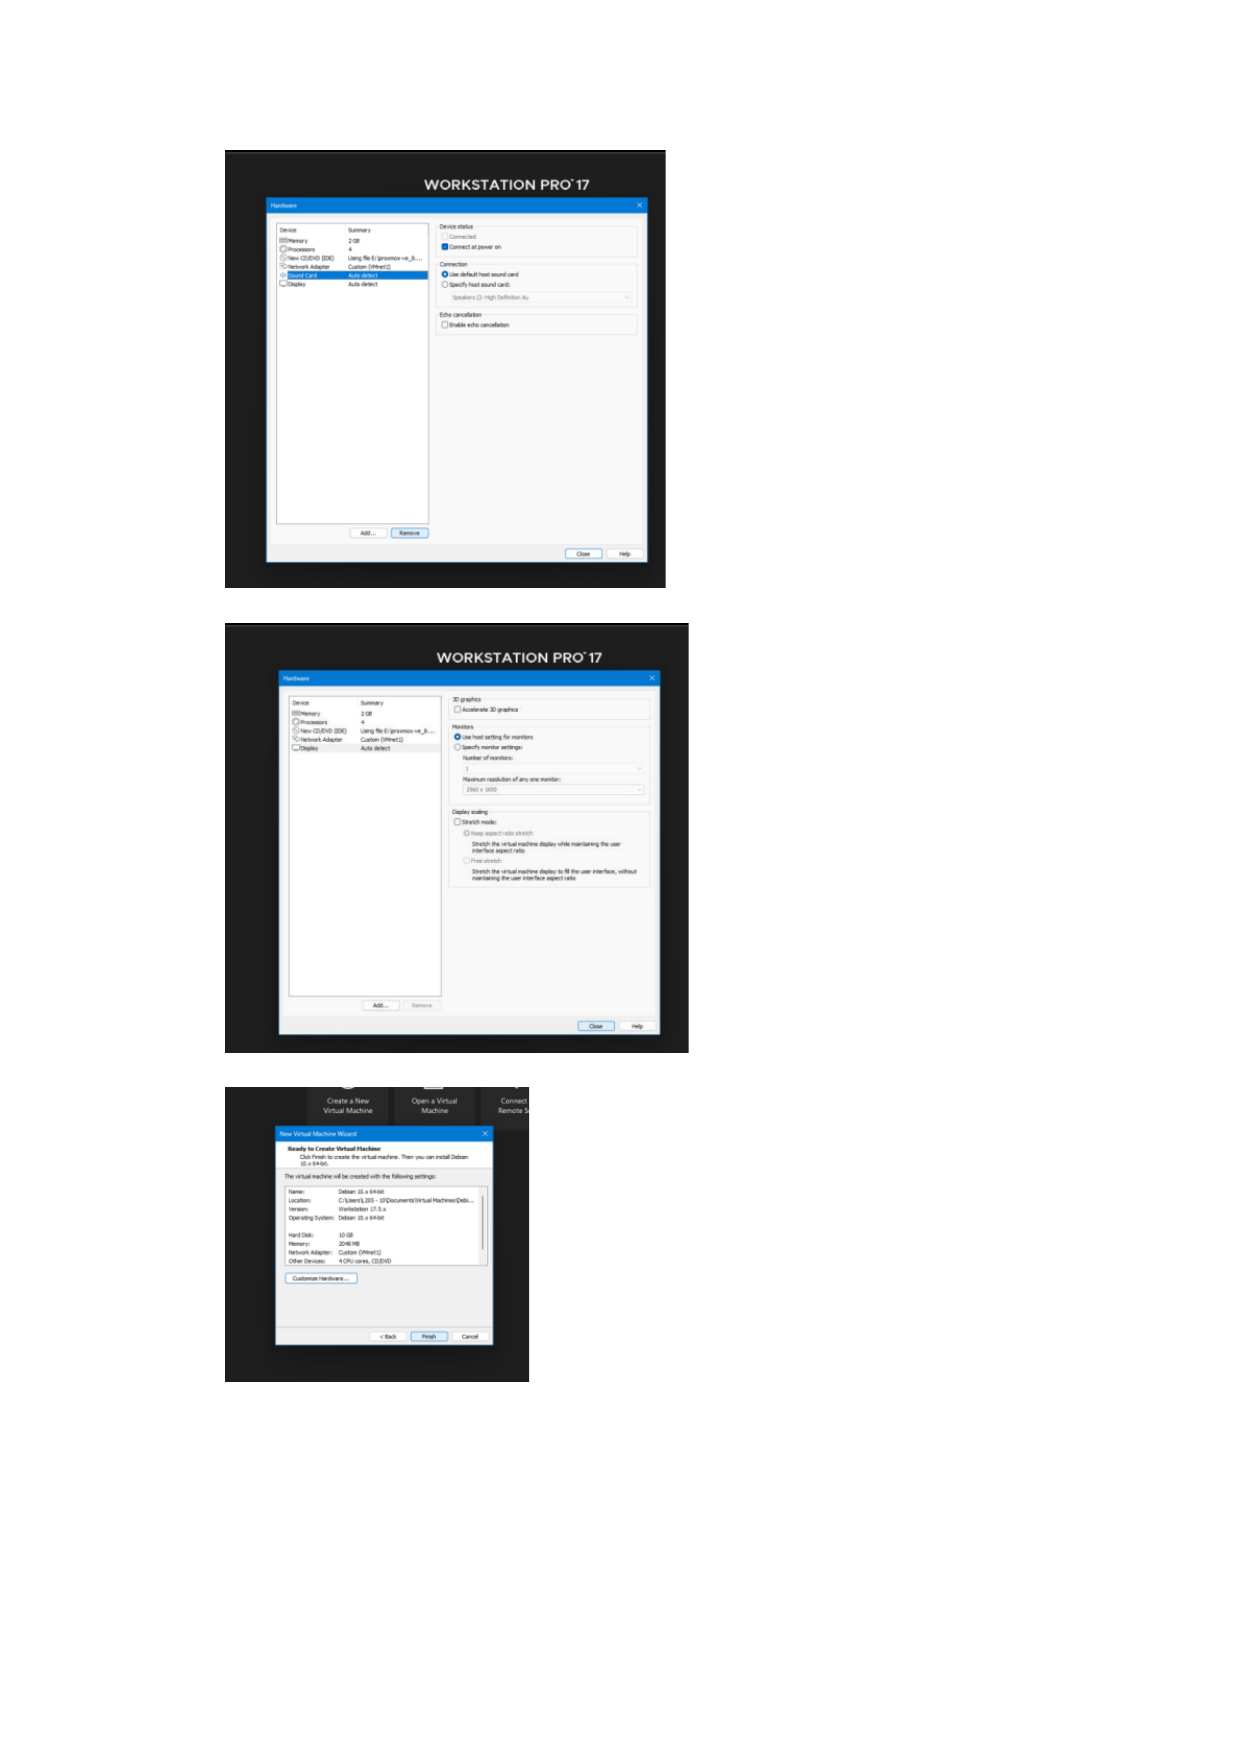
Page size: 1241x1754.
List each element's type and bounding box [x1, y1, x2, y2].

picture [225, 623, 689, 1053]
picture [225, 150, 666, 588]
picture [225, 1087, 530, 1382]
